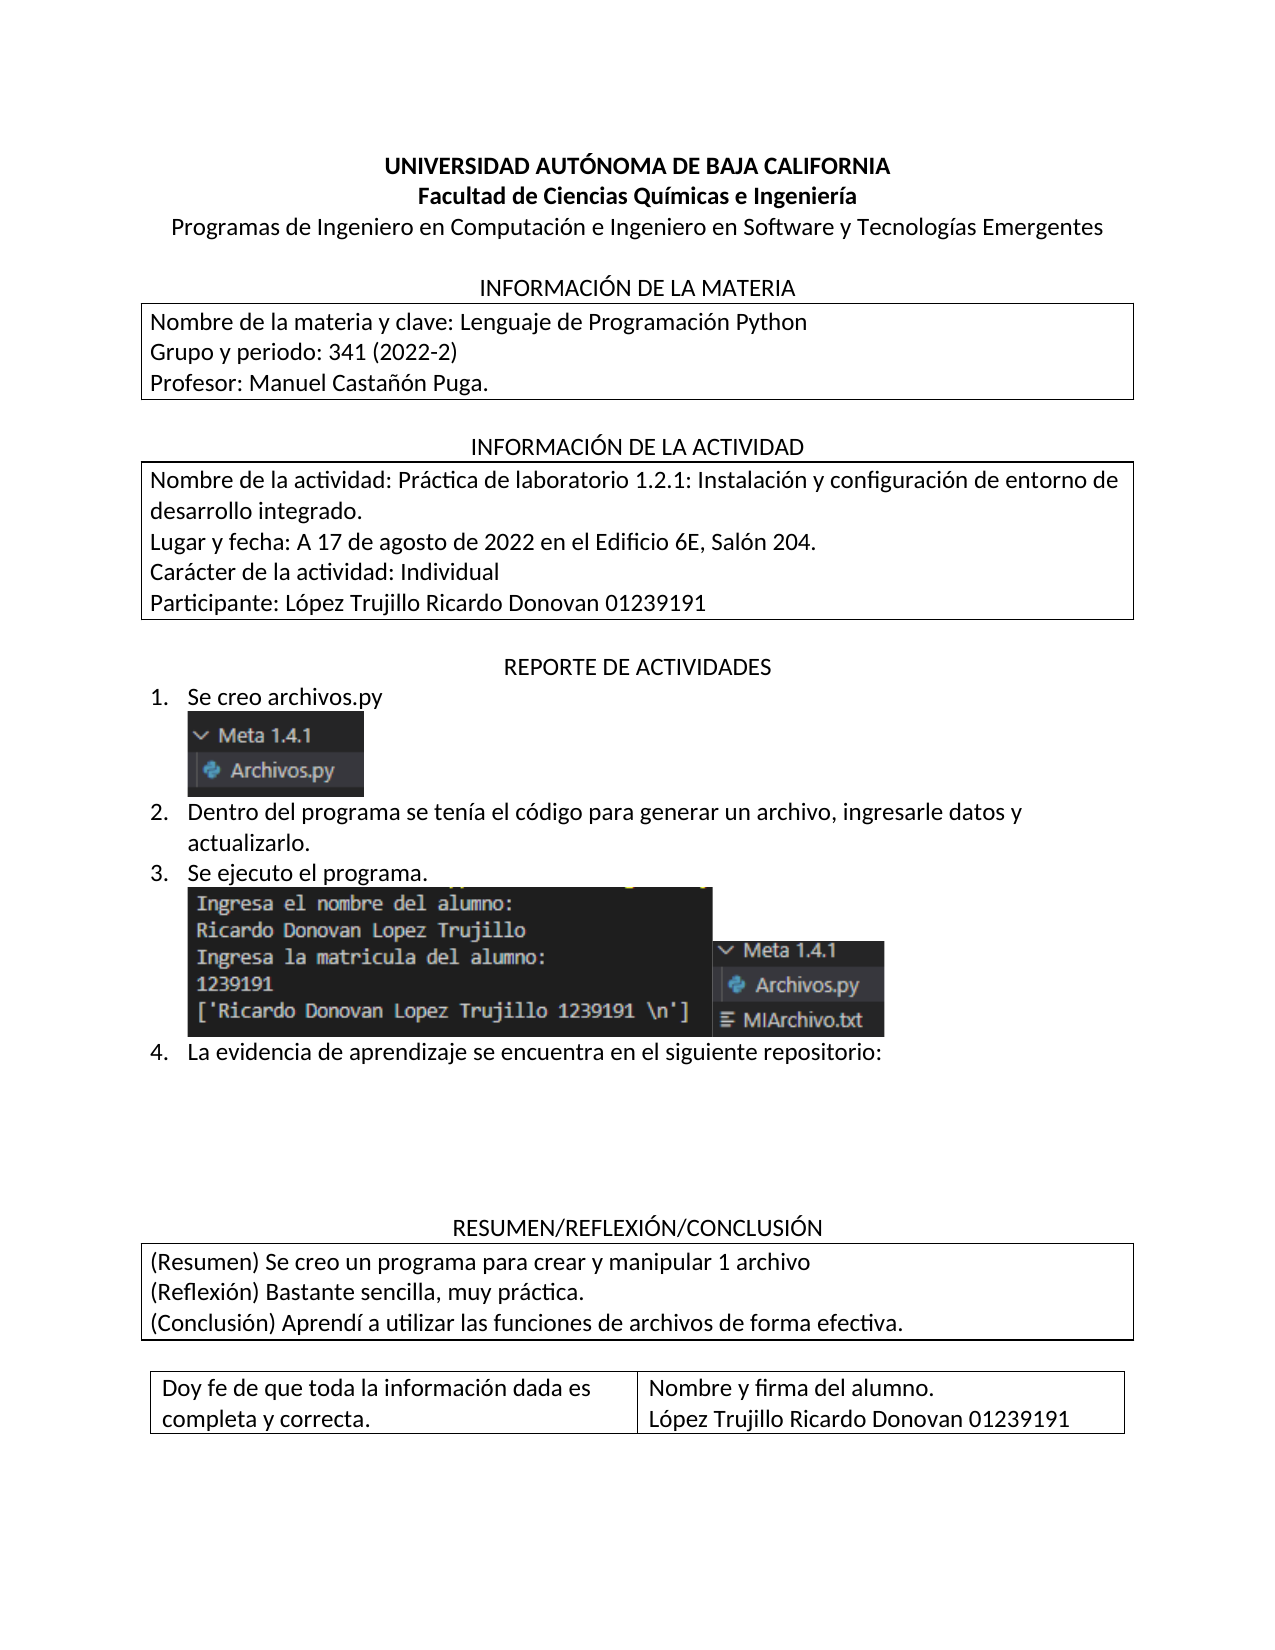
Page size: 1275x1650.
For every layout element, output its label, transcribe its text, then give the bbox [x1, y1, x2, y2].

text Carácter de la actividad: Individual [150, 556, 1125, 583]
text Participante: López Trujillo Ricardo Donovan 01239191 [142, 583, 1133, 619]
text Profesor: Manuel Castañón Puga. [142, 364, 1133, 399]
text INFORMACIÓN DE LA MATERIA [150, 272, 1125, 303]
text UNIVERSIDAD AUTÓNOMA DE BAJA CALIFORNIA [150, 150, 1125, 181]
text Programas de Ingeniero en Computación e Ingeniero en Software y Tecnologías Emergentes [150, 211, 1125, 242]
text Facultad de Ciencias Químicas e Ingeniería [150, 181, 1125, 211]
text Nombre de la actividad: Práctica de laboratorio 1.2.1: Instalación y configuración de entorno de desarrollo integrado. [142, 463, 1133, 526]
text (Reflexión) Bastante sencilla, muy práctica. [150, 1276, 1125, 1304]
picture [187, 711, 364, 797]
text RESUMEN/REFLEXIÓN/CONCLUSIÓN [150, 1212, 1125, 1243]
table_header Nombre y firma del alumno. López Trujillo Ricardo Donovan 01239191 [638, 1372, 1124, 1433]
text Grupo y periodo: 341 (2022-2) [150, 336, 1125, 364]
picture [187, 887, 885, 1037]
list La evidencia de aprendizaje se encuentra en el siguiente repositorio: [150, 1036, 1125, 1067]
text Nombre de la materia y clave: Lenguaje de Programación Python [142, 304, 1133, 336]
text INFORMACIÓN DE LA ACTIVIDAD [150, 431, 1125, 461]
text (Conclusión) Aprendí a utilizar las funciones de archivos de forma efectiva. [142, 1304, 1133, 1339]
text Lugar y fecha: A 17 de agosto de 2022 en el Edificio 6E, Salón 204. [150, 526, 1125, 556]
text (Resumen) Se creo un programa para crear y manipular 1 archivo [142, 1244, 1133, 1276]
table_header Doy fe de que toda la información dada es completa y correcta. [151, 1372, 637, 1433]
list Se creo archivos.py [150, 681, 1125, 796]
list Se ejecuto el programa. [150, 857, 1125, 888]
list Dentro del programa se tenía el código para generar un archivo, ingresarle datos y actualizarlo. [150, 796, 1125, 857]
text REPORTE DE ACTIVIDADES [150, 651, 1125, 681]
